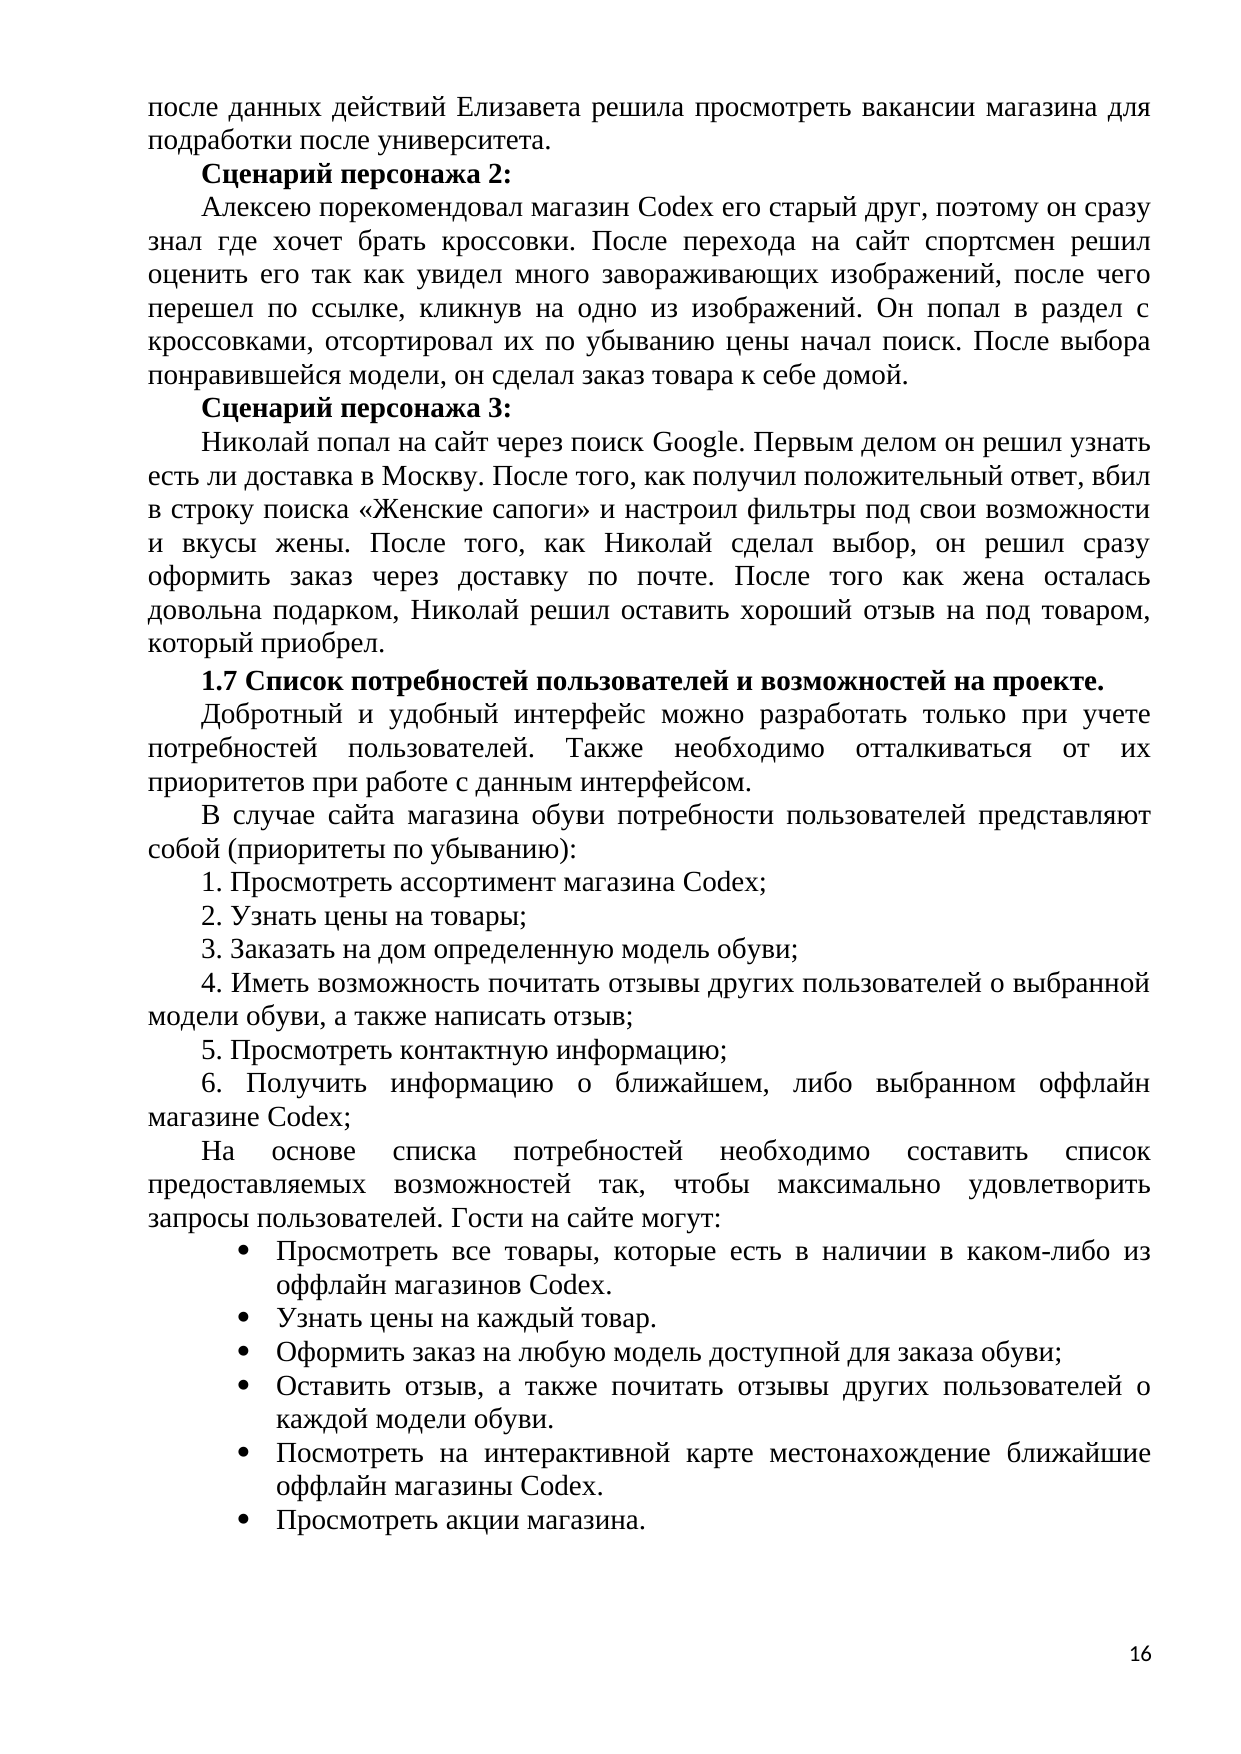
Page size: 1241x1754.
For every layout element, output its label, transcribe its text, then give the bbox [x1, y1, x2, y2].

text На основе списка потребностей необходимо составить список предоставляемых возможностей так, чтобы максимально удовлетворить запросы пользователей. Гости на сайте могут: [148, 1133, 1152, 1233]
text 2. Узнать цены на товары; [148, 898, 1152, 931]
text 3. Заказать на дом определенную модель обуви; [148, 931, 1152, 965]
text 6. Получить информацию о ближайшем, либо выбранном оффлайн магазине Codex; [148, 1066, 1152, 1133]
text 5. Просмотреть контактную информацию; [148, 1032, 1152, 1066]
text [148, 89, 1152, 156]
text Добротный и удобный интерфейс можно разработать только при учете потребностей пользователей. Также необходимо отталкиваться от их приоритетов при работе с данным интерфейсом. [148, 697, 1152, 797]
list Просмотреть все товары, которые есть в наличии в каком-либо из оффлайн магазинов Codex. [238, 1233, 1152, 1300]
subtitle 1.7 Список потребностей пользователей и возможностей на проекте. [148, 663, 1152, 697]
list Оформить заказ на любую модель доступной для заказа обуви; [238, 1334, 1152, 1368]
text Сценарий персонажа 2: [148, 156, 1152, 189]
text 1. Просмотреть ассортимент магазина Codex; [148, 864, 1152, 898]
text В случае сайта магазина обуви потребности пользователей представляют собой (приоритеты по убыванию): [148, 797, 1152, 864]
text Сценарий персонажа 3: [148, 391, 1152, 424]
list Просмотреть акции магазина. [238, 1502, 1152, 1536]
text Алексею порекомендовал магазин Codex его старый друг, поэтому он сразу знал где хочет брать кроссовки. После перехода на сайт спортсмен решил оценить его так как увидел много завораживающих изображений, после чего перешел по ссылке, кликнув на одно из изображений. Он попал в раздел с кроссовками, отсортировал их по убыванию цены начал поиск. После выбора понравившейся модели, он сделал заказ товара к себе домой. [148, 189, 1152, 391]
list Узнать цены на каждый товар. [238, 1300, 1152, 1334]
list Оставить отзыв, а также почитать отзывы других пользователей о каждой модели обуви. [238, 1368, 1152, 1435]
text Николай попал на сайт через поиск Google. Первым делом он решил узнать есть ли доставка в Москву. После того, как получил положительный ответ, вбил в строку поиска «Женские сапоги» и настроил фильтры под свои возможности и вкусы жены. После того, как Николай сделал выбор, он решил сразу оформить заказ через доставку по почте. После того как жена осталась довольна подарком, Николай решил оставить хороший отзыв на под товаром, который приобрел. [148, 424, 1152, 659]
list Посмотреть на интерактивной карте местонахождение ближайшие оффлайн магазины Codex. [238, 1435, 1152, 1502]
text 4. Иметь возможность почитать отзывы других пользователей о выбранной модели обуви, а также написать отзыв; [148, 965, 1152, 1032]
